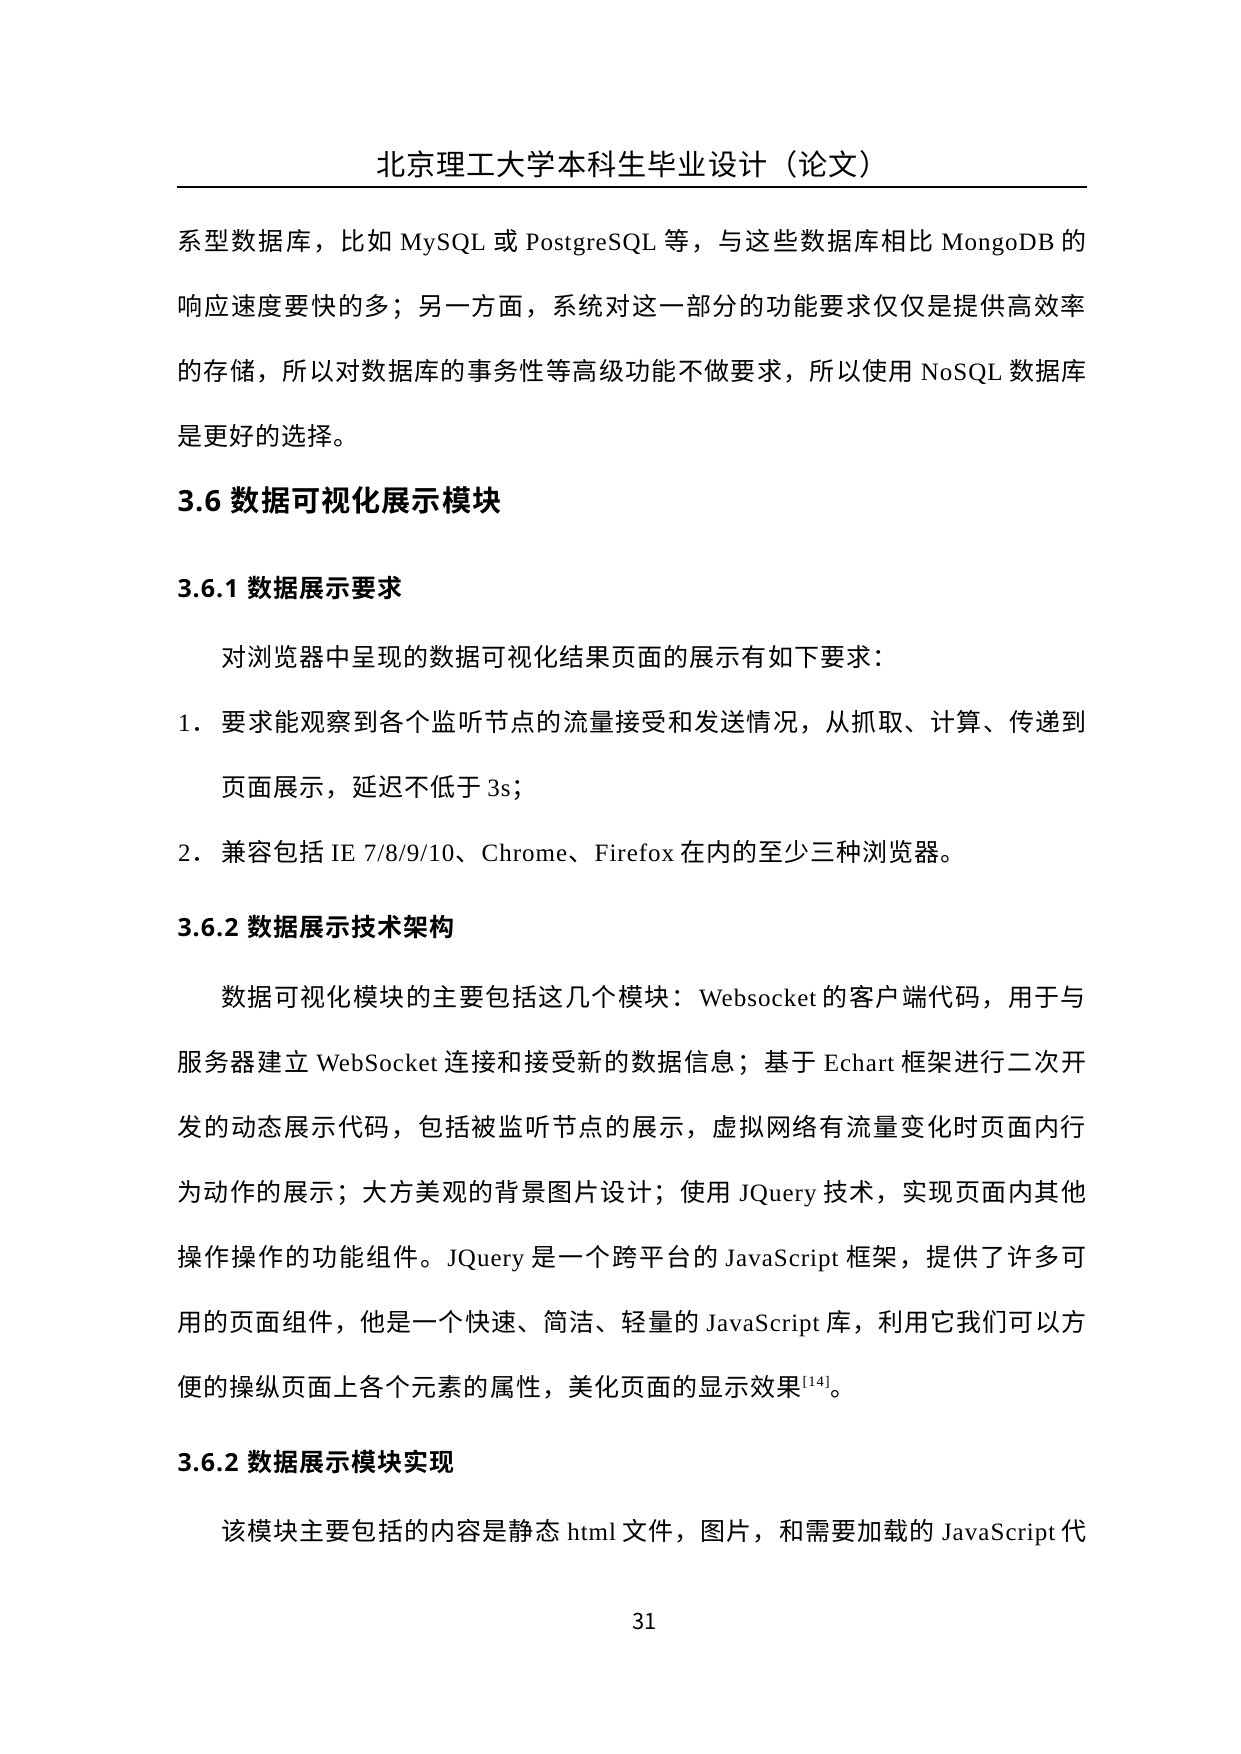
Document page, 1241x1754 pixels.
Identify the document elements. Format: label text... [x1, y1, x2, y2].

subtitle 3.6 数据可视化展示模块 [177, 467, 1087, 532]
subtitle 3.6.1 数据展示要求 [177, 544, 1087, 611]
text 对浏览器中呈现的数据可视化结果页面的展示有如下要求： [177, 623, 1087, 688]
list 兼容包括IE 7/8/9/10、Chrome、Firefox在内的至少三种浏览器。 [178, 818, 1087, 883]
subtitle 3.6.2 数据展示模块实现 [177, 1418, 1087, 1484]
list 要求能观察到各个监听节点的流量接受和发送情况，从抓取、计算、传递到页面展示，延迟不低于3s； [178, 688, 1087, 818]
subtitle 3.6.2 数据展示技术架构 [177, 883, 1087, 950]
text 数据可视化模块的主要包括这几个模块：Websocket的客户端代码，用于与服务器建立WebSocket连接和接受新的数据信息；基于Echart框架进行二次开发的动态展示代码，包括被监听节点的展示，虚拟网络有流量变化时页面内行为动作的展示；大方美观的背景图片设计；使用JQuery技术，实现页面内其他操作操作的功能组件。JQuery是一个跨平台的JavaScript框架，提供了许多可用的页面组件，他是一个快速、简洁、轻量的JavaScript库，利用它我们可以方便的操纵页面上各个元素的属性，美化页面的显示效果[]。 [177, 963, 1087, 1418]
